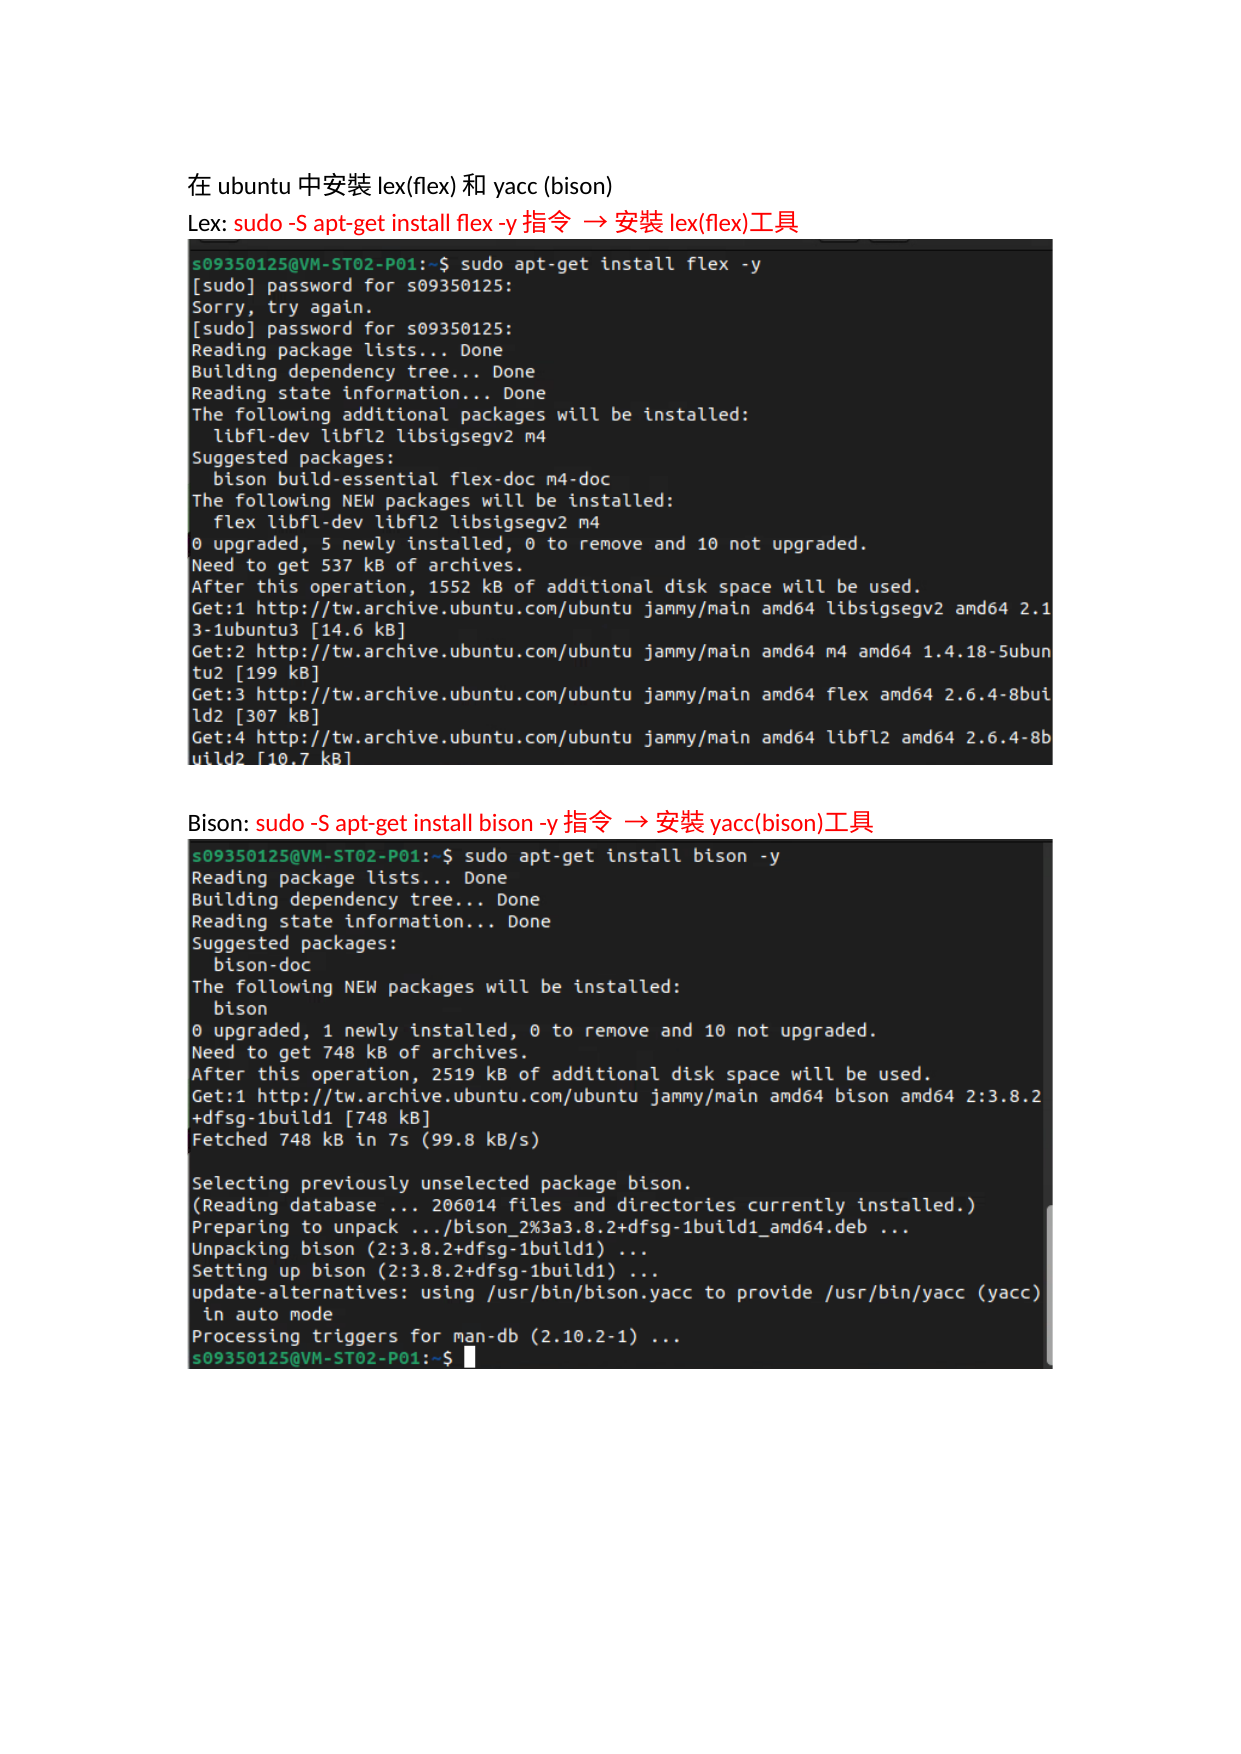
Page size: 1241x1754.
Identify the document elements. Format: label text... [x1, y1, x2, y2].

text 在ubuntu 中安裝lex(flex) 和 yacc (bison) [187, 164, 1053, 202]
text Bison: sudo -S apt-get install bison -y指令 → 安裝yacc(bison)工具 [187, 802, 1053, 839]
picture [187, 239, 1053, 765]
picture [187, 839, 1053, 1369]
text Lex: sudo -S apt-get install flex -y指令 → 安裝lex(flex)工具 [187, 202, 1053, 239]
